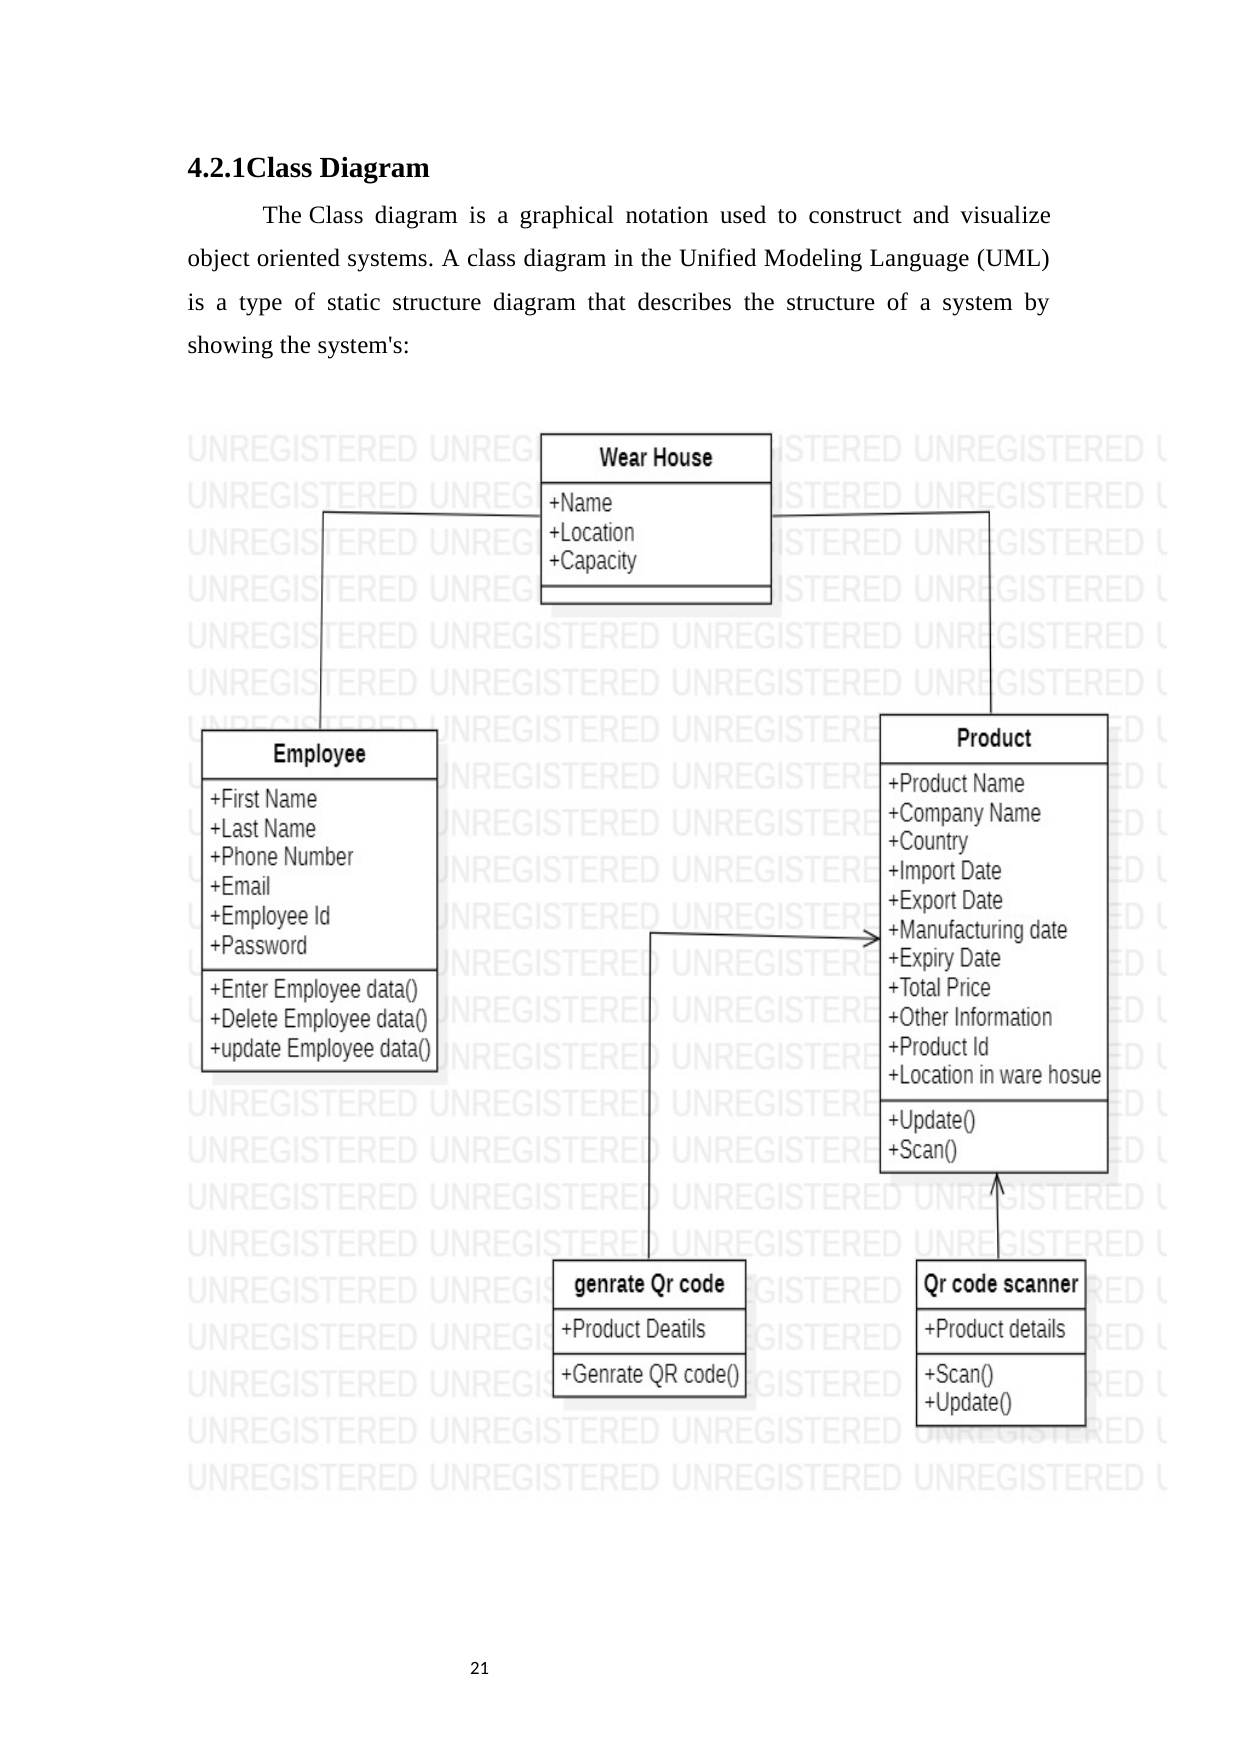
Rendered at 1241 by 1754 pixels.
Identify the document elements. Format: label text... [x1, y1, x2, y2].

list 4.2.1Class Diagram [187, 150, 1053, 183]
text The Class diagram is a graphical notation used to construct and visualize object oriented systems. A class diagram in the Unified Modeling Language (UML) is a type of static structure diagram that describes the structure of a system by showing the system's: [187, 200, 1053, 358]
picture [187, 416, 1168, 1503]
